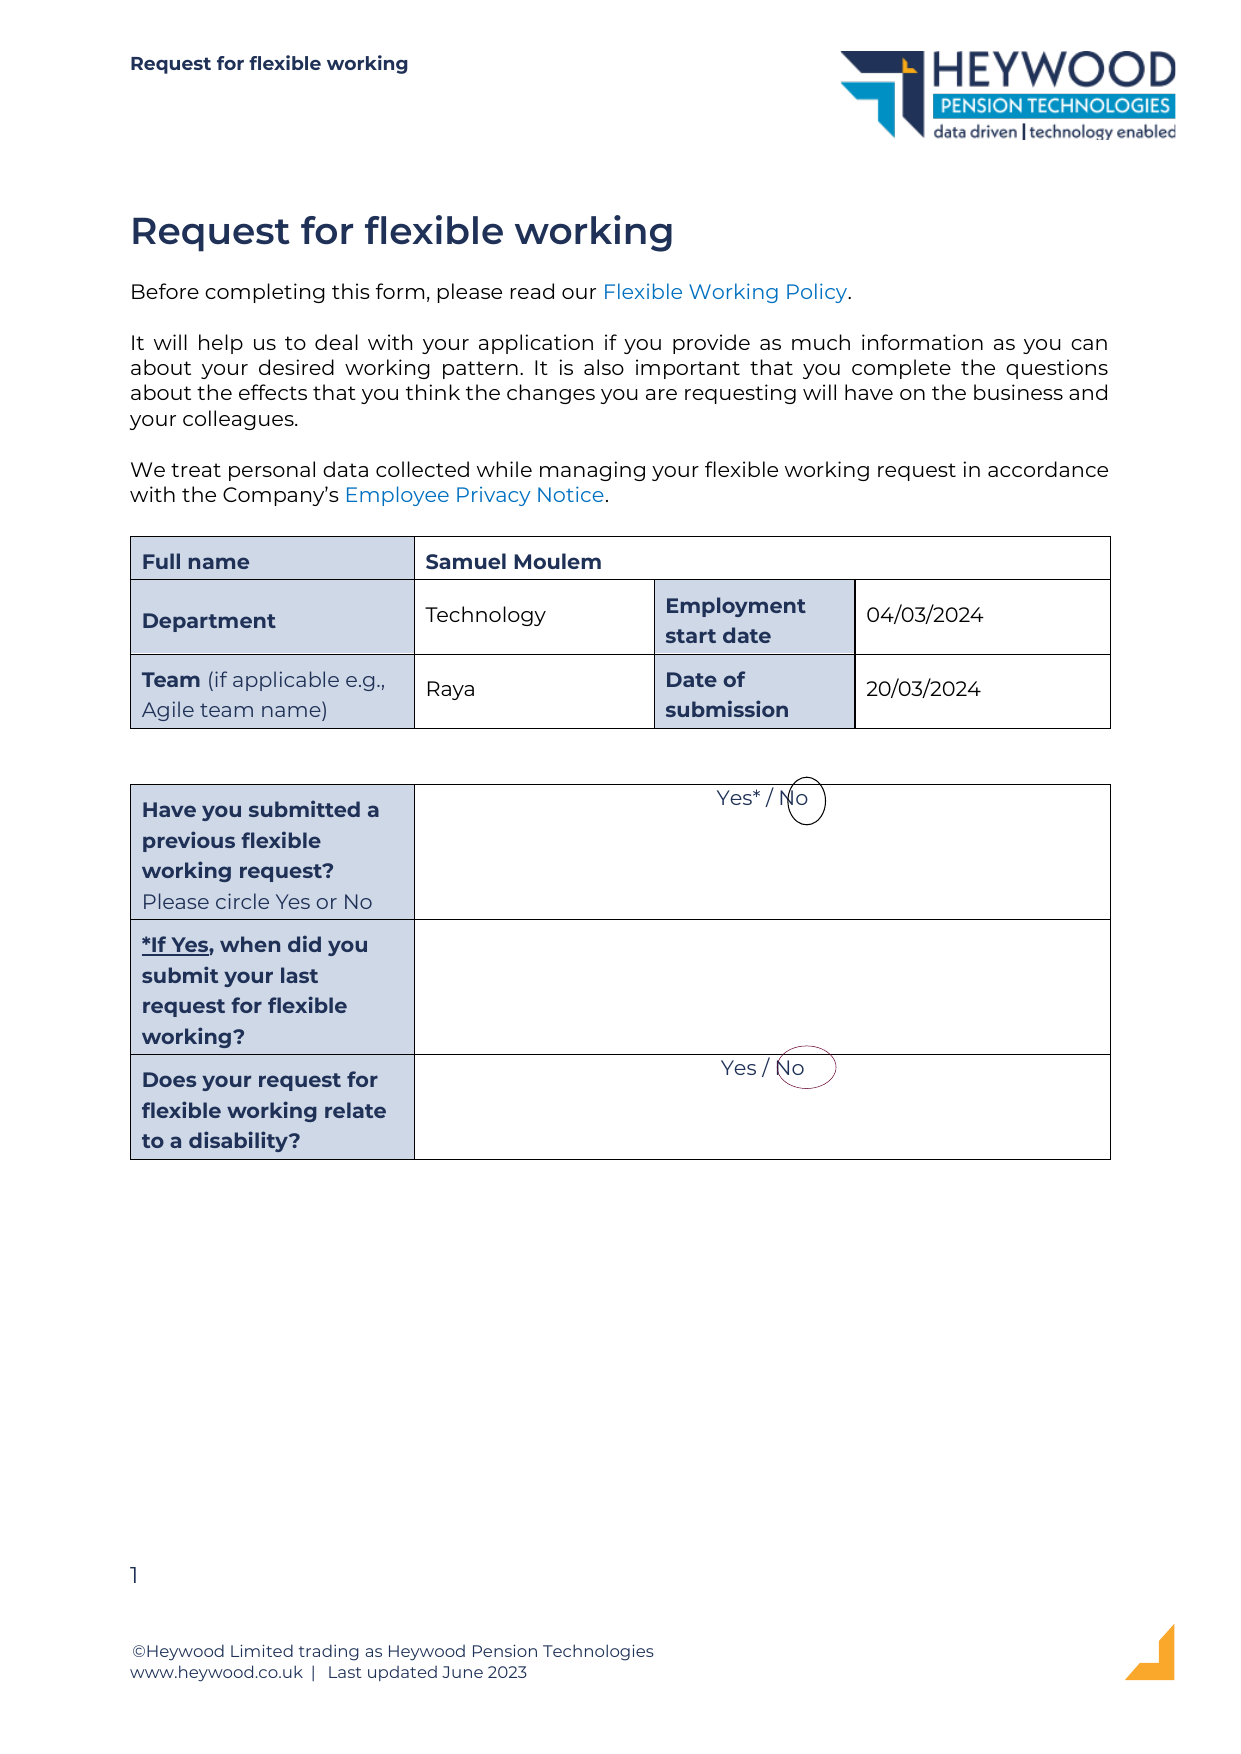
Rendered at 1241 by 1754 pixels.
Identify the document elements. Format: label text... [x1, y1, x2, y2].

table_cell *If Yes, when did you submit your last request for flexible working? [131, 920, 414, 1054]
table_cell Date of submission [655, 655, 854, 728]
table_cell Yes / No [415, 1055, 1110, 1159]
table_cell Technology [415, 580, 654, 653]
text We treat personal data collected while managing your flexible working request in accordance with the Company’s Employee Privacy Notice. [130, 457, 1110, 508]
table_cell Raya [415, 655, 654, 728]
table_header Samuel Moulem [415, 537, 1110, 579]
table_cell 04/03/2024 [856, 580, 1110, 653]
table_cell [415, 920, 1110, 1054]
table_cell 20/03/2024 [856, 655, 1110, 728]
table_cell Team (if applicable e.g., Agile team name) [131, 655, 414, 728]
text Before completing this form, please read our Flexible Working Policy. [130, 279, 1110, 304]
table_cell Does your request for flexible working relate to a disability? [131, 1055, 414, 1159]
table_header Full name [131, 537, 414, 579]
table_header Yes* / No [415, 785, 1110, 919]
subtitle Request for flexible working [130, 208, 1110, 254]
text It will help us to deal with your application if you provide as much information as you can about your desired working pattern. It is also important that you complete the questions about the effects that you think the changes you are requesting will have on the business and your colleagues. [130, 330, 1110, 431]
table_cell Department [131, 580, 414, 653]
table_cell Employment start date [655, 580, 854, 653]
table_header Have you submitted a previous flexible working request? Please circle Yes or No [131, 785, 414, 919]
